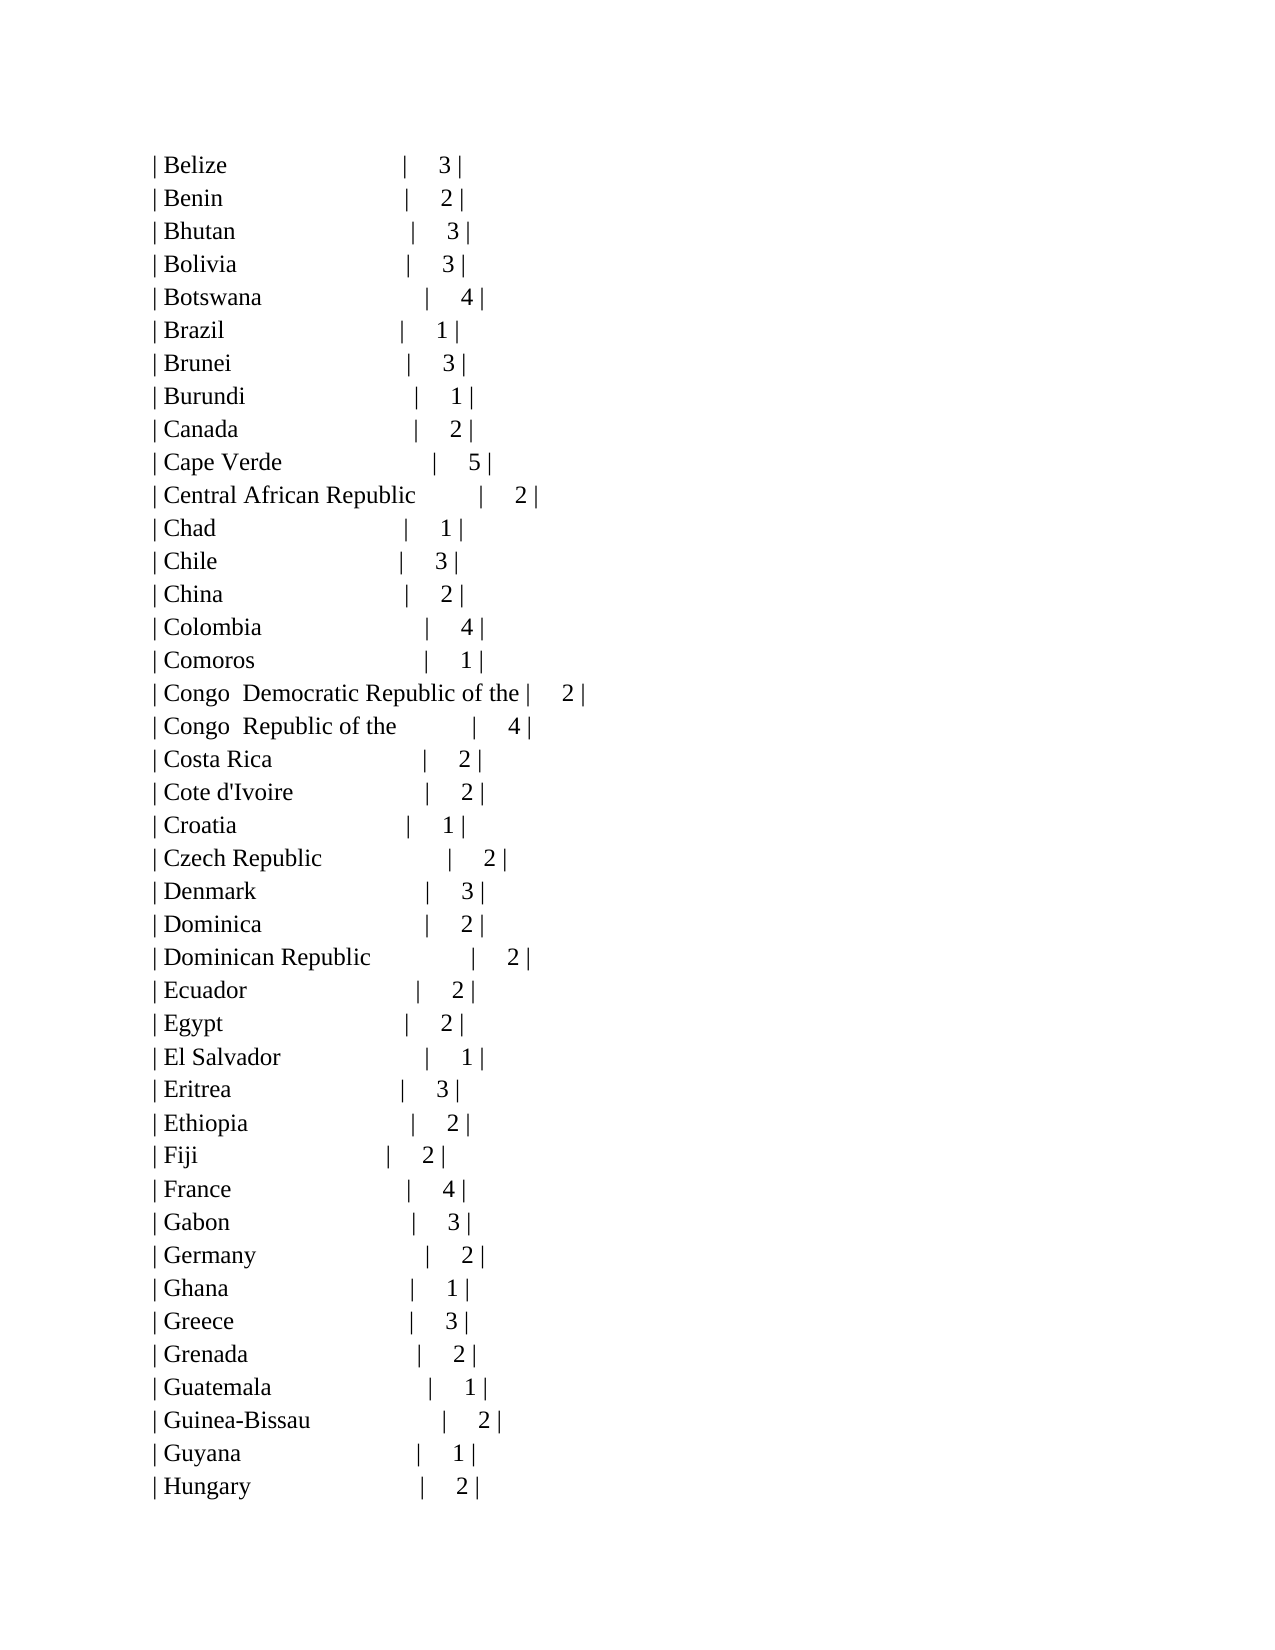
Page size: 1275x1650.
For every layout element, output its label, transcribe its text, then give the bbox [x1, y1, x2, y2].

text | Guinea-Bissau | 2 | [152, 1405, 1125, 1433]
text | Dominica | 2 | [152, 909, 1125, 938]
text | Grenada | 2 | [152, 1339, 1125, 1367]
text | Croatia | 1 | [152, 810, 1125, 839]
text | Costa Rica | 2 | [152, 744, 1125, 773]
text | Guyana | 1 | [152, 1438, 1125, 1467]
text | China | 2 | [152, 579, 1125, 608]
text | El Salvador | 1 | [152, 1042, 1125, 1070]
text | Bolivia | 3 | [152, 249, 1125, 278]
text | Benin | 2 | [152, 183, 1125, 212]
text | Chad | 1 | [152, 513, 1125, 542]
text | Gabon | 3 | [152, 1207, 1125, 1235]
text | Cote d'Ivoire | 2 | [152, 777, 1125, 806]
text | Brunei | 3 | [152, 348, 1125, 377]
text | Cape Verde | 5 | [152, 447, 1125, 476]
text | Ghana | 1 | [152, 1273, 1125, 1301]
text | Bhutan | 3 | [152, 216, 1125, 245]
text | Denmark | 3 | [152, 876, 1125, 905]
text | Guatemala | 1 | [152, 1372, 1125, 1401]
text | Chile | 3 | [152, 546, 1125, 575]
text | Comoros | 1 | [152, 645, 1125, 674]
text | Colombia | 4 | [152, 612, 1125, 641]
text | Brazil | 1 | [152, 315, 1125, 344]
text | Belize | 3 | [152, 150, 1125, 179]
text | Greece | 3 | [152, 1306, 1125, 1334]
text | Congo Democratic Republic of the | 2 | [152, 678, 1125, 707]
text | Central African Republic | 2 | [152, 480, 1125, 509]
text | Burundi | 1 | [152, 381, 1125, 410]
text | Eritrea | 3 | [152, 1074, 1125, 1103]
text | Ethiopia | 2 | [152, 1108, 1125, 1136]
text | Fiji | 2 | [152, 1141, 1125, 1169]
text | Dominican Republic | 2 | [152, 942, 1125, 971]
text | Germany | 2 | [152, 1240, 1125, 1268]
text | Czech Republic | 2 | [152, 843, 1125, 872]
text | Ecuador | 2 | [152, 976, 1125, 1004]
text | Hungary | 2 | [152, 1471, 1125, 1499]
text | Congo Republic of the | 4 | [152, 711, 1125, 740]
text | Botswana | 4 | [152, 282, 1125, 311]
text | Canada | 2 | [152, 414, 1125, 443]
text | France | 4 | [152, 1174, 1125, 1202]
text | Egypt | 2 | [152, 1008, 1125, 1037]
